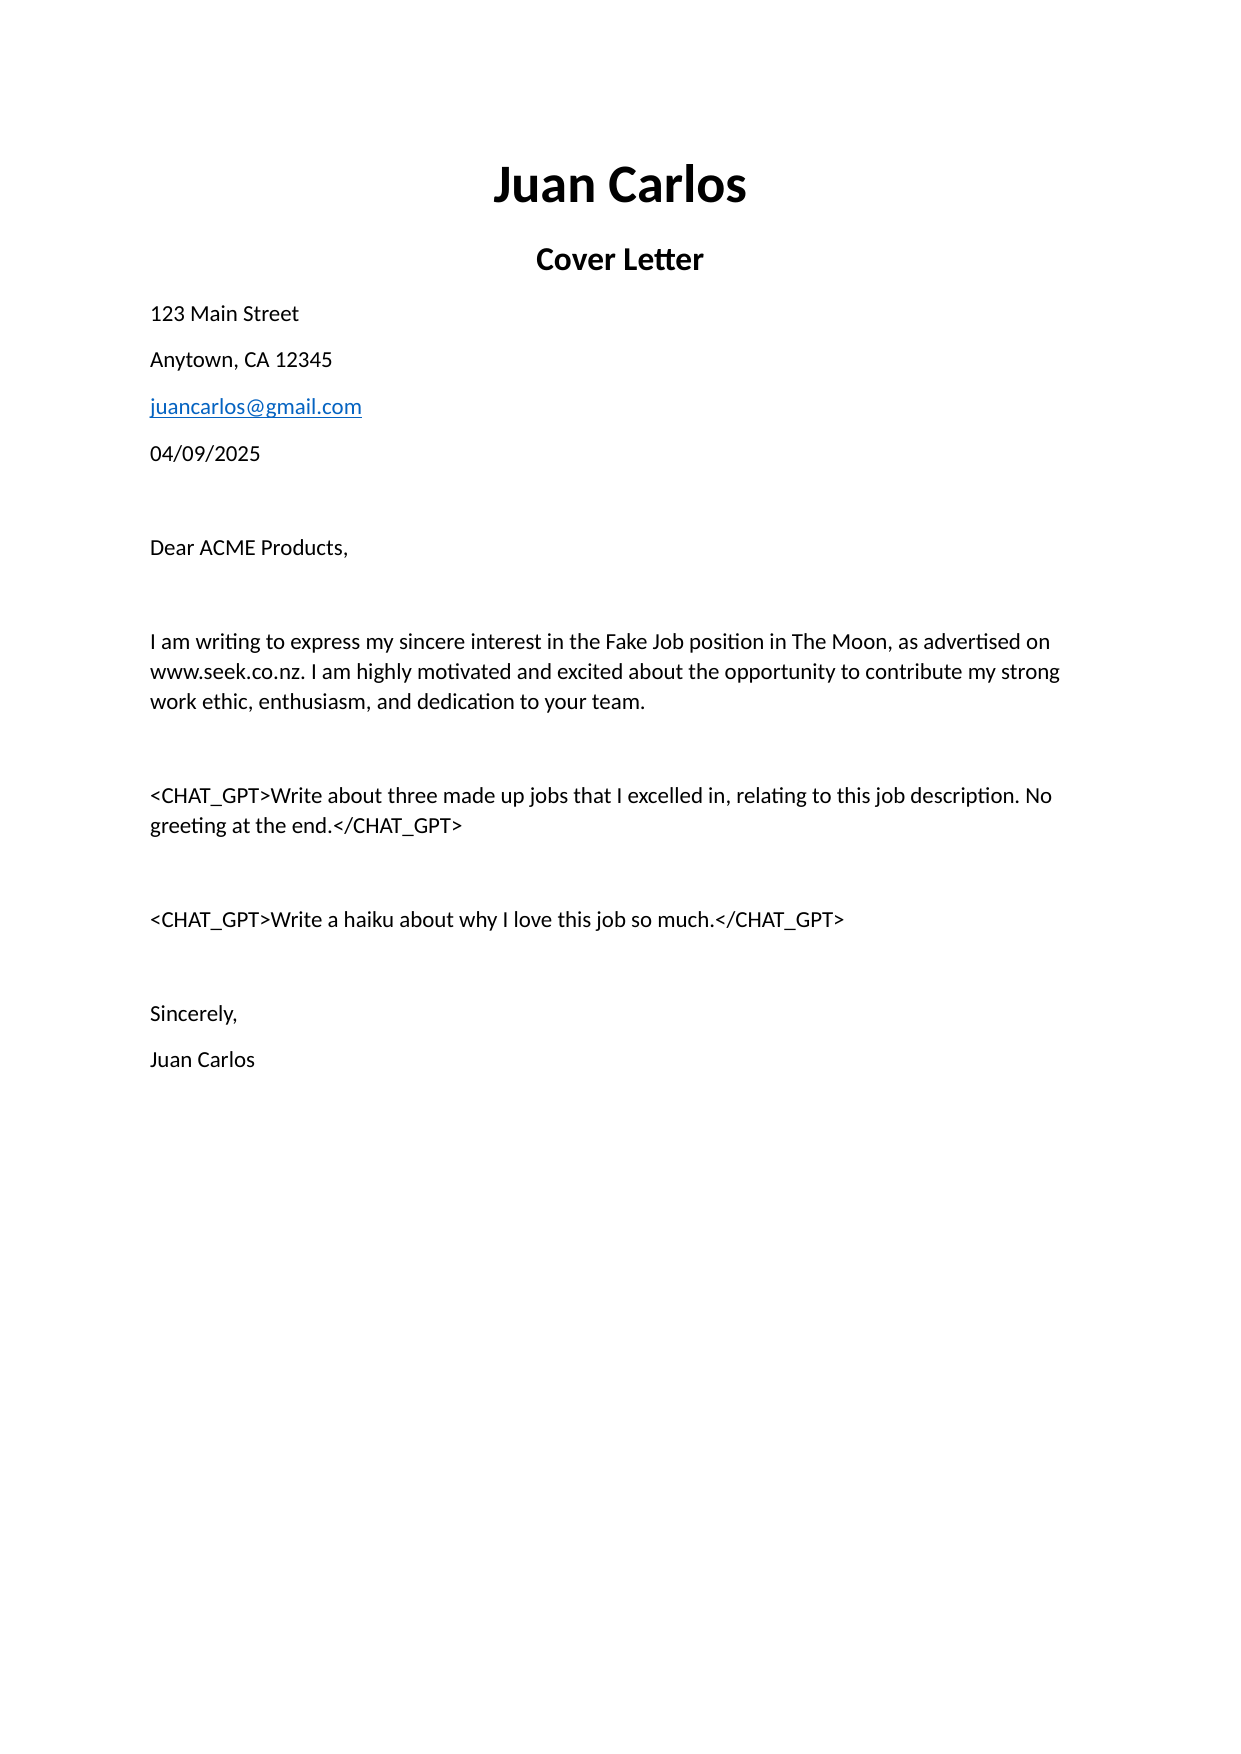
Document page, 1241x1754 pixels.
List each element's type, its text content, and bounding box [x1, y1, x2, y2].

text Anytown, CA 12345 [150, 346, 1090, 373]
text 04/09/2025 [150, 439, 1090, 467]
text <CHAT_GPT>Write a haiku about why I love this job so much.</CHAT_GPT> [150, 905, 1090, 933]
text Juan Carlos [150, 1046, 1090, 1073]
text Cover Letter [150, 238, 1090, 279]
text juancarlos@gmail.com [150, 392, 1090, 420]
text Sincerely, [150, 999, 1090, 1027]
text Dear ACME Products, [150, 533, 1090, 561]
text <CHAT_GPT>Write about three made up jobs that I excelled in, relating to this job description. No greeting at the end.</CHAT_GPT> [150, 781, 1090, 839]
text Juan Carlos [150, 150, 1090, 216]
text 123 Main Street [150, 299, 1090, 327]
text I am writing to express my sincere interest in the Fake Job position in The Moon, as advertised on www.seek.co.nz. I am highly motivated and excited about the opportunity to contribute my strong work ethic, enthusiasm, and dedication to your team. [150, 627, 1090, 715]
